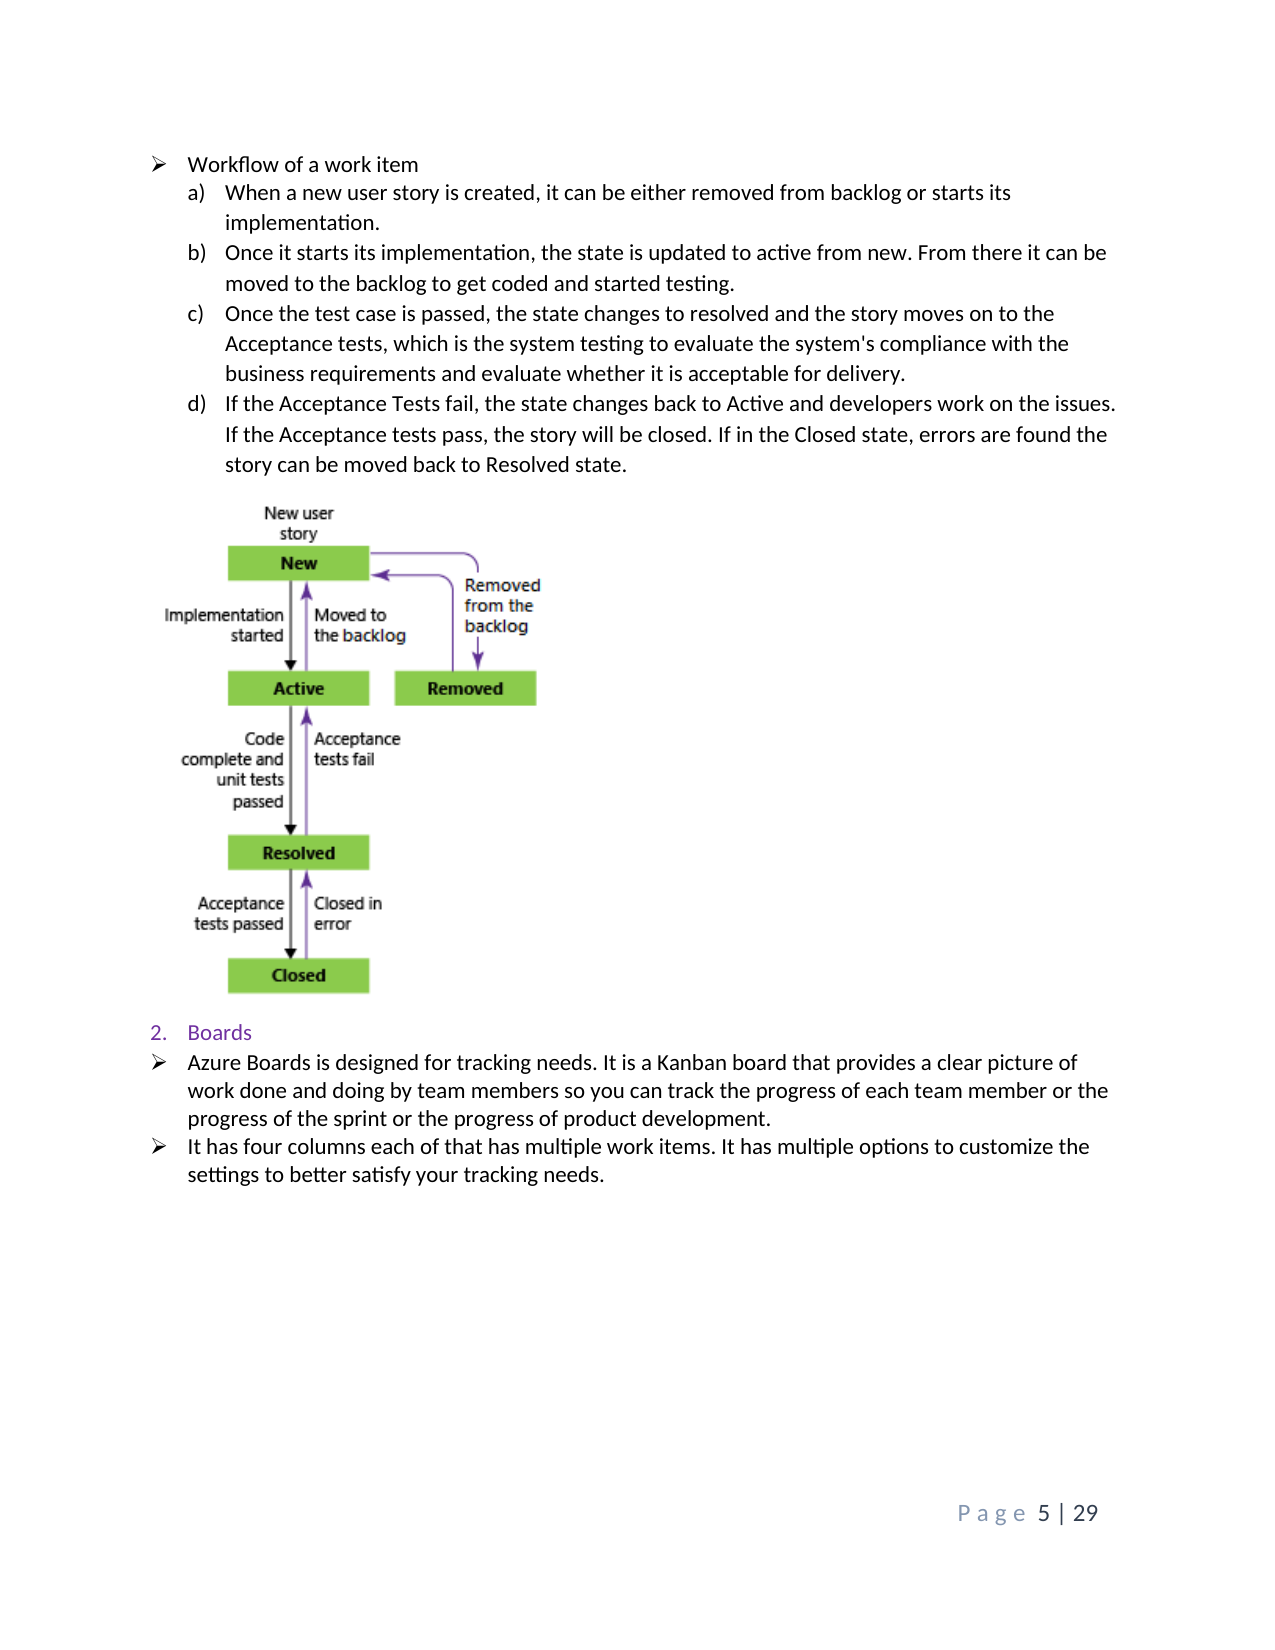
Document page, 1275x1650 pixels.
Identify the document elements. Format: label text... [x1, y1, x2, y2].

list When a new user story is created, it can be either removed from backlog or starts its implementation. [187, 178, 1125, 236]
list Once it starts its implementation, the state is updated to active from new. From there it can be moved to the backlog to get coded and started testing. [187, 238, 1125, 297]
list It has four columns each of that has multiple work items. It has multiple options to customize the settings to better satisfy your tracking needs. [150, 1132, 1125, 1188]
list Azure Boards is designed for tracking needs. It is a Kanban board that provides a clear picture of work done and doing by team members so you can track the progress of each team member or the progress of the sprint or the progress of product development. [150, 1048, 1125, 1132]
list Boards [150, 1018, 1125, 1046]
list If the Acceptance Tests fail, the state changes back to Active and developers work on the issues. If the Acceptance tests pass, the story will be closed. If in the Closed state, errors are found the story can be moved back to Resolved state. [187, 389, 1125, 478]
list Workflow of a work item [150, 150, 1125, 178]
list Once the test case is passed, the state changes to resolved and the story moves on to the Acceptance tests, which is the system testing to evaluate the system's compliance with the business requirements and evaluate whether it is acceptable for delivery. [187, 299, 1125, 387]
picture [150, 496, 551, 999]
